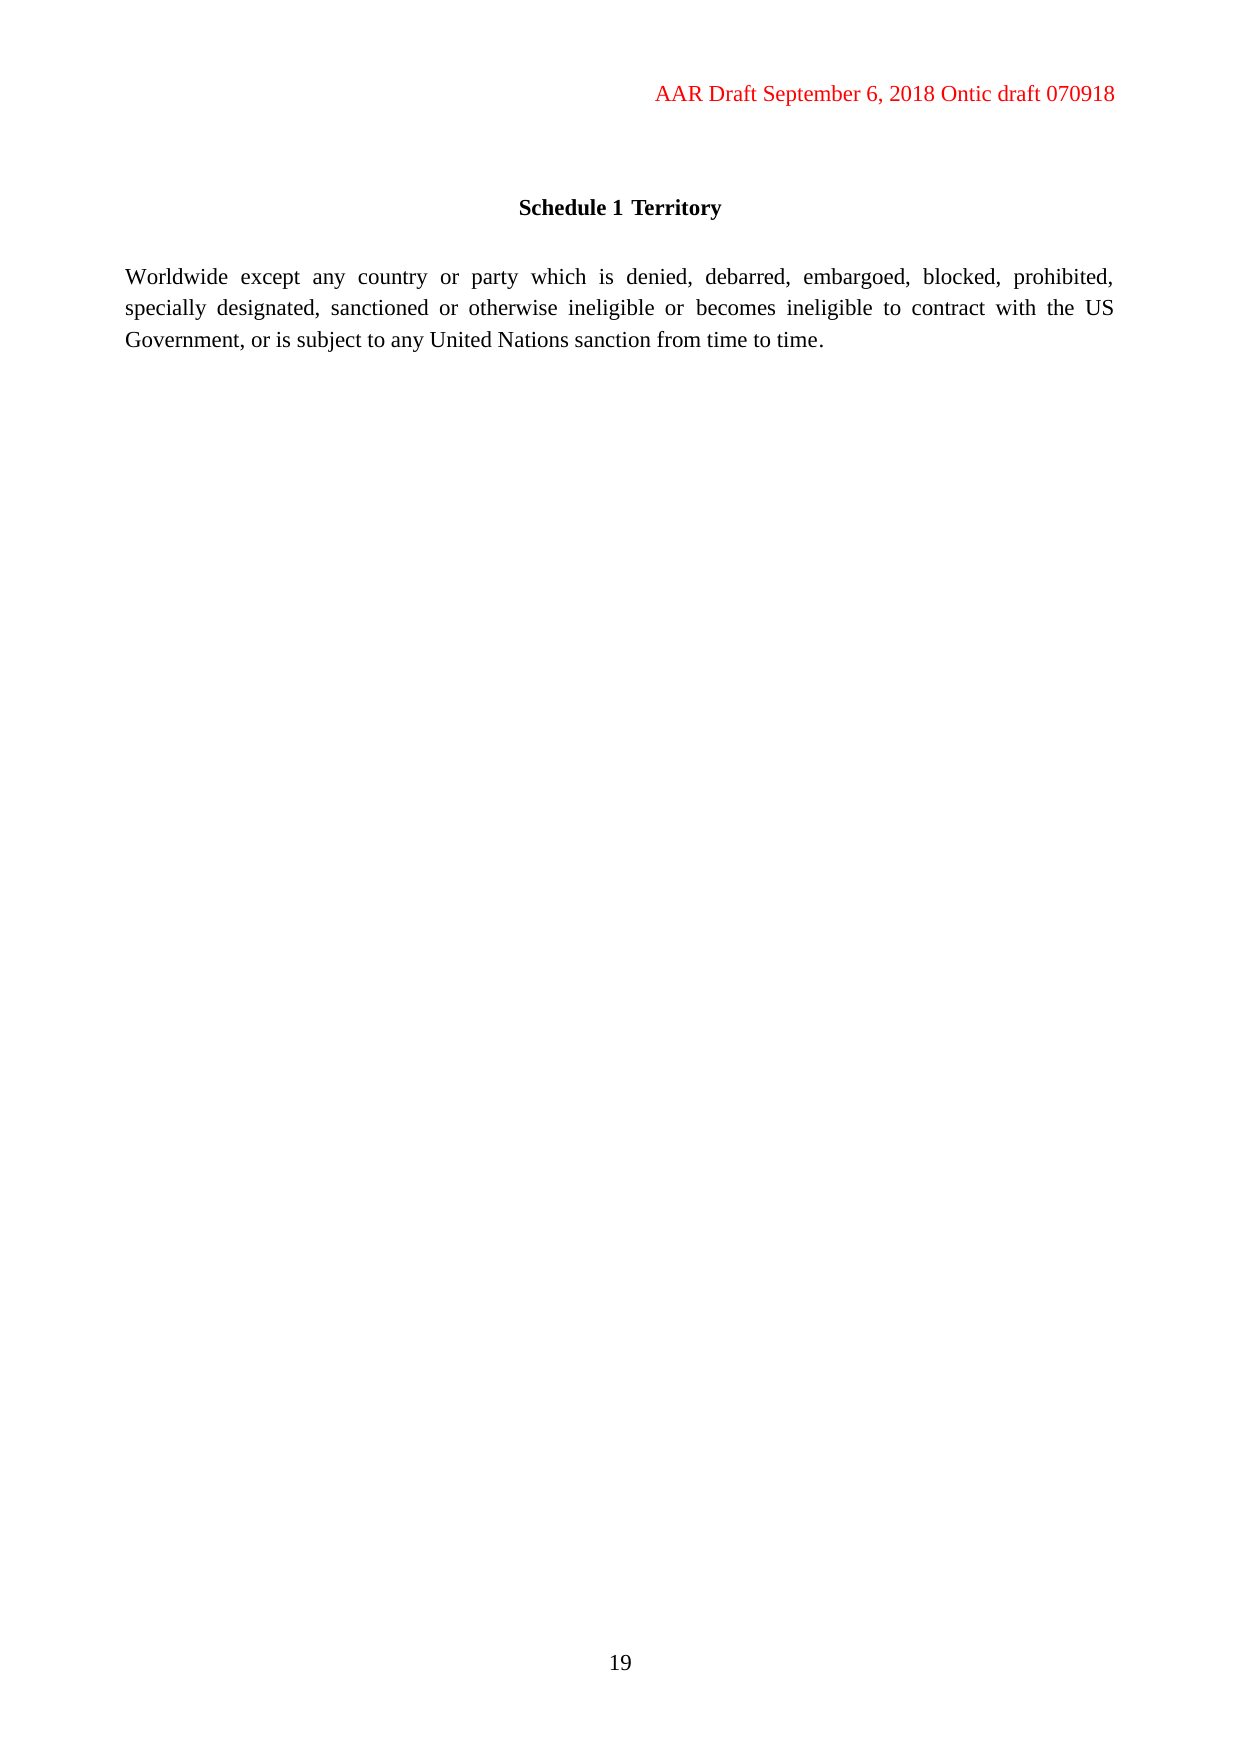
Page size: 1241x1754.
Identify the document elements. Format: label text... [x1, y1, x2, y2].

text Worldwide except any country or party which is denied, debarred, embargoed, blocked, prohibited, specially designated, sanctioned or otherwise ineligible or becomes ineligible to contract with the US Government, or is subject to any United Nations sanction from time to time. [125, 258, 1115, 352]
text Territory [125, 189, 1115, 221]
